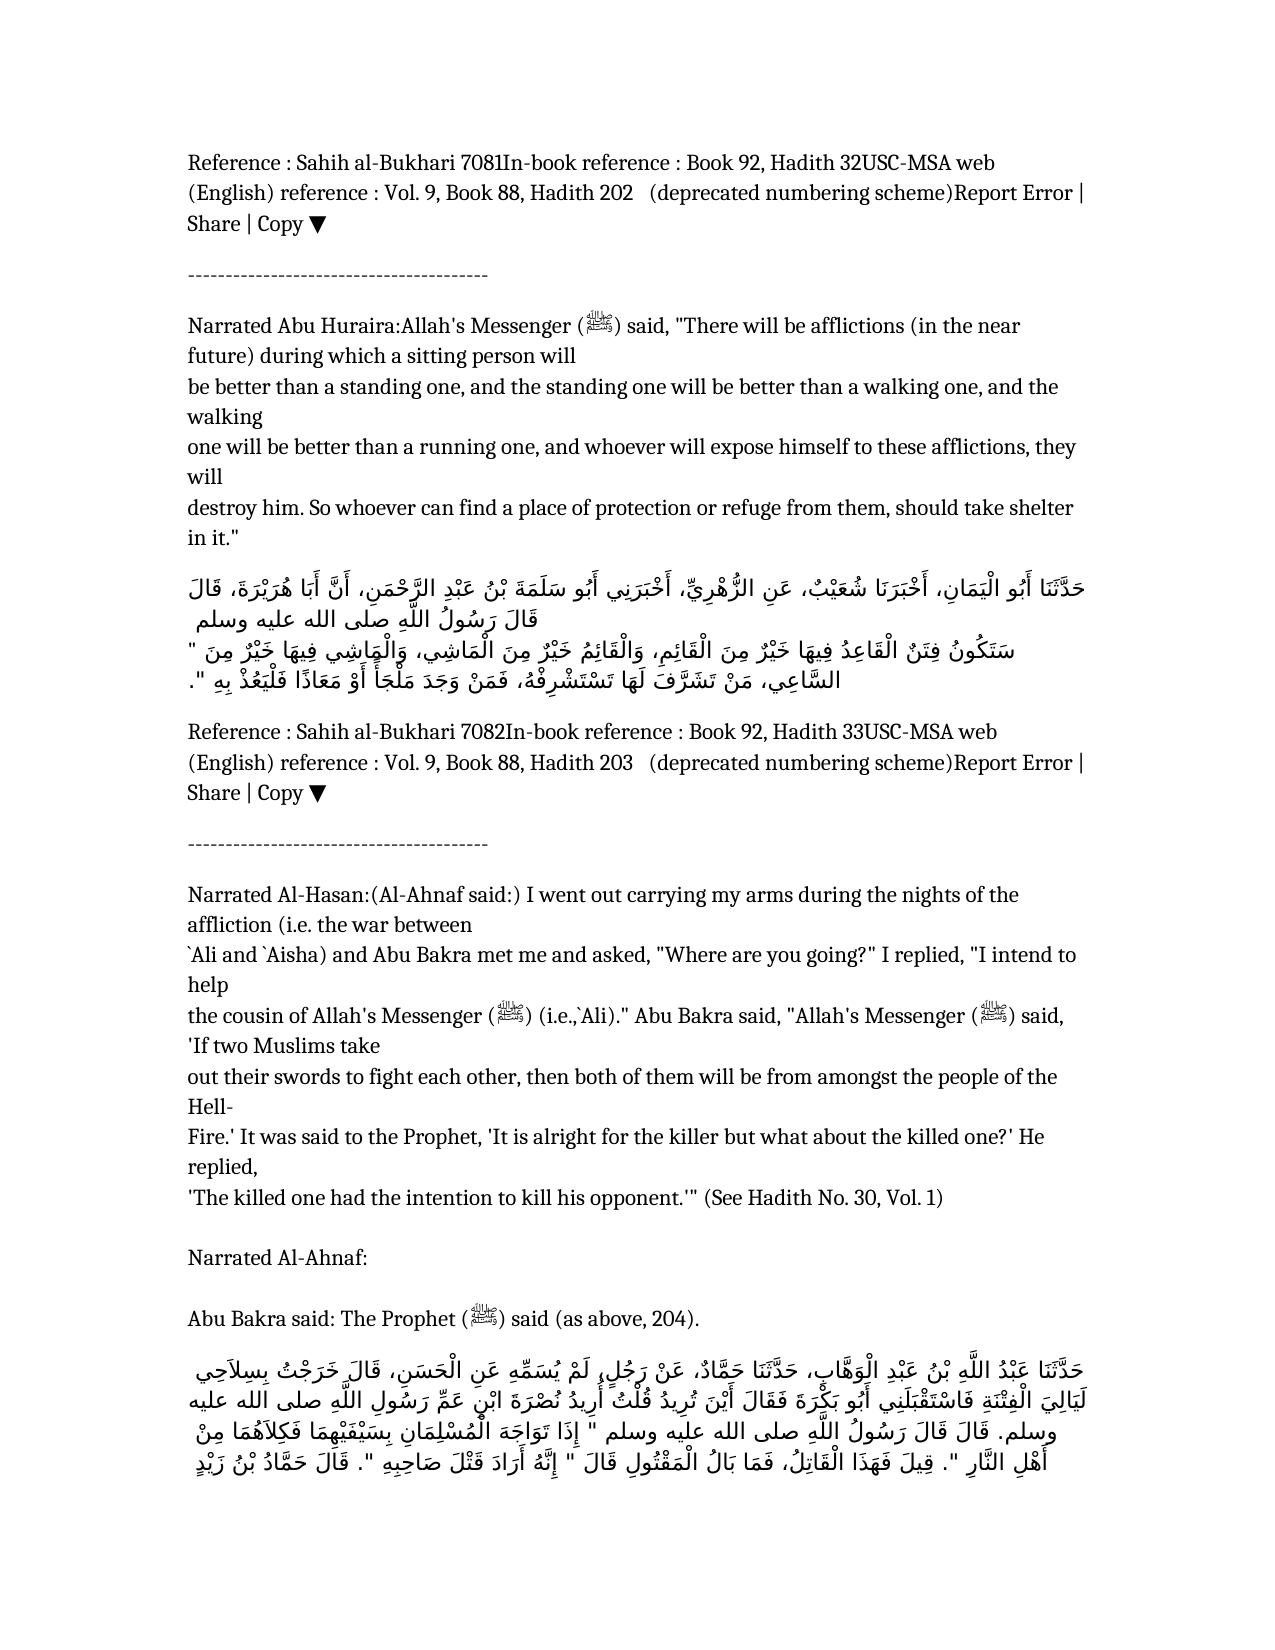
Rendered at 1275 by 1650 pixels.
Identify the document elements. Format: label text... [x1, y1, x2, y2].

text ---------------------------------------- [187, 831, 1087, 857]
text حَدَّثَنَا أَبُو الْيَمَانِ، أَخْبَرَنَا شُعَيْبٌ، عَنِ الزُّهْرِيِّ، أَخْبَرَنِي أَبُو سَلَمَةَ بْنُ عَبْدِ الرَّحْمَنِ، أَنَّ أَبَا هُرَيْرَةَ، قَالَ قَالَ رَسُولُ اللَّهِ صلى الله عليه وسلم ‏ "‏ سَتَكُونُ فِتَنٌ الْقَاعِدُ فِيهَا خَيْرٌ مِنَ الْقَائِمِ، وَالْقَائِمُ خَيْرٌ مِنَ الْمَاشِي، وَالْمَاشِي فِيهَا خَيْرٌ مِنَ السَّاعِي، مَنْ تَشَرَّفَ لَهَا تَسْتَشْرِفْهُ، فَمَنْ وَجَدَ مَلْجَأً أَوْ مَعَاذًا فَلْيَعُذْ بِهِ ‏"‏‏.‏ [187, 576, 1087, 694]
text ---------------------------------------- [187, 261, 1087, 288]
text Reference : Sahih al-Bukhari 7081In-book reference : Book 92, Hadith 32USC-MSA web (English) reference : Vol. 9, Book 88, Hadith 202 (deprecated numbering scheme)Report Error | Share | Copy ▼ [187, 150, 1087, 237]
text Narrated Al-Hasan:(Al-Ahnaf said:) I went out carrying my arms during the nights of the affliction (i.e. the war between `Ali and `Aisha) and Abu Bakra met me and asked, "Where are you going?" I replied, "I intend to help the cousin of Allah's Messenger (ﷺ) (i.e.,`Ali)." Abu Bakra said, "Allah's Messenger (ﷺ) said, 'If two Muslims take out their swords to fight each other, then both of them will be from amongst the people of the Hell- Fire.' It was said to the Prophet, 'It is alright for the killer but what about the killed one?' He replied, 'The killed one had the intention to kill his opponent.'" (See Hadith No. 30, Vol. 1) Narrated Al-Ahnaf: Abu Bakra said: The Prophet (ﷺ) said (as above, 204). [187, 882, 1087, 1332]
text Reference : Sahih al-Bukhari 7082In-book reference : Book 92, Hadith 33USC-MSA web (English) reference : Vol. 9, Book 88, Hadith 203 (deprecated numbering scheme)Report Error | Share | Copy ▼ [187, 719, 1087, 806]
text Narrated Abu Huraira:Allah's Messenger (ﷺ) said, "There will be afflictions (in the near future) during which a sitting person will be better than a standing one, and the standing one will be better than a walking one, and the walking one will be better than a running one, and whoever will expose himself to these afflictions, they will destroy him. So whoever can find a place of protection or refuge from them, should take shelter in it." [187, 312, 1087, 551]
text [187, 1357, 1087, 1476]
